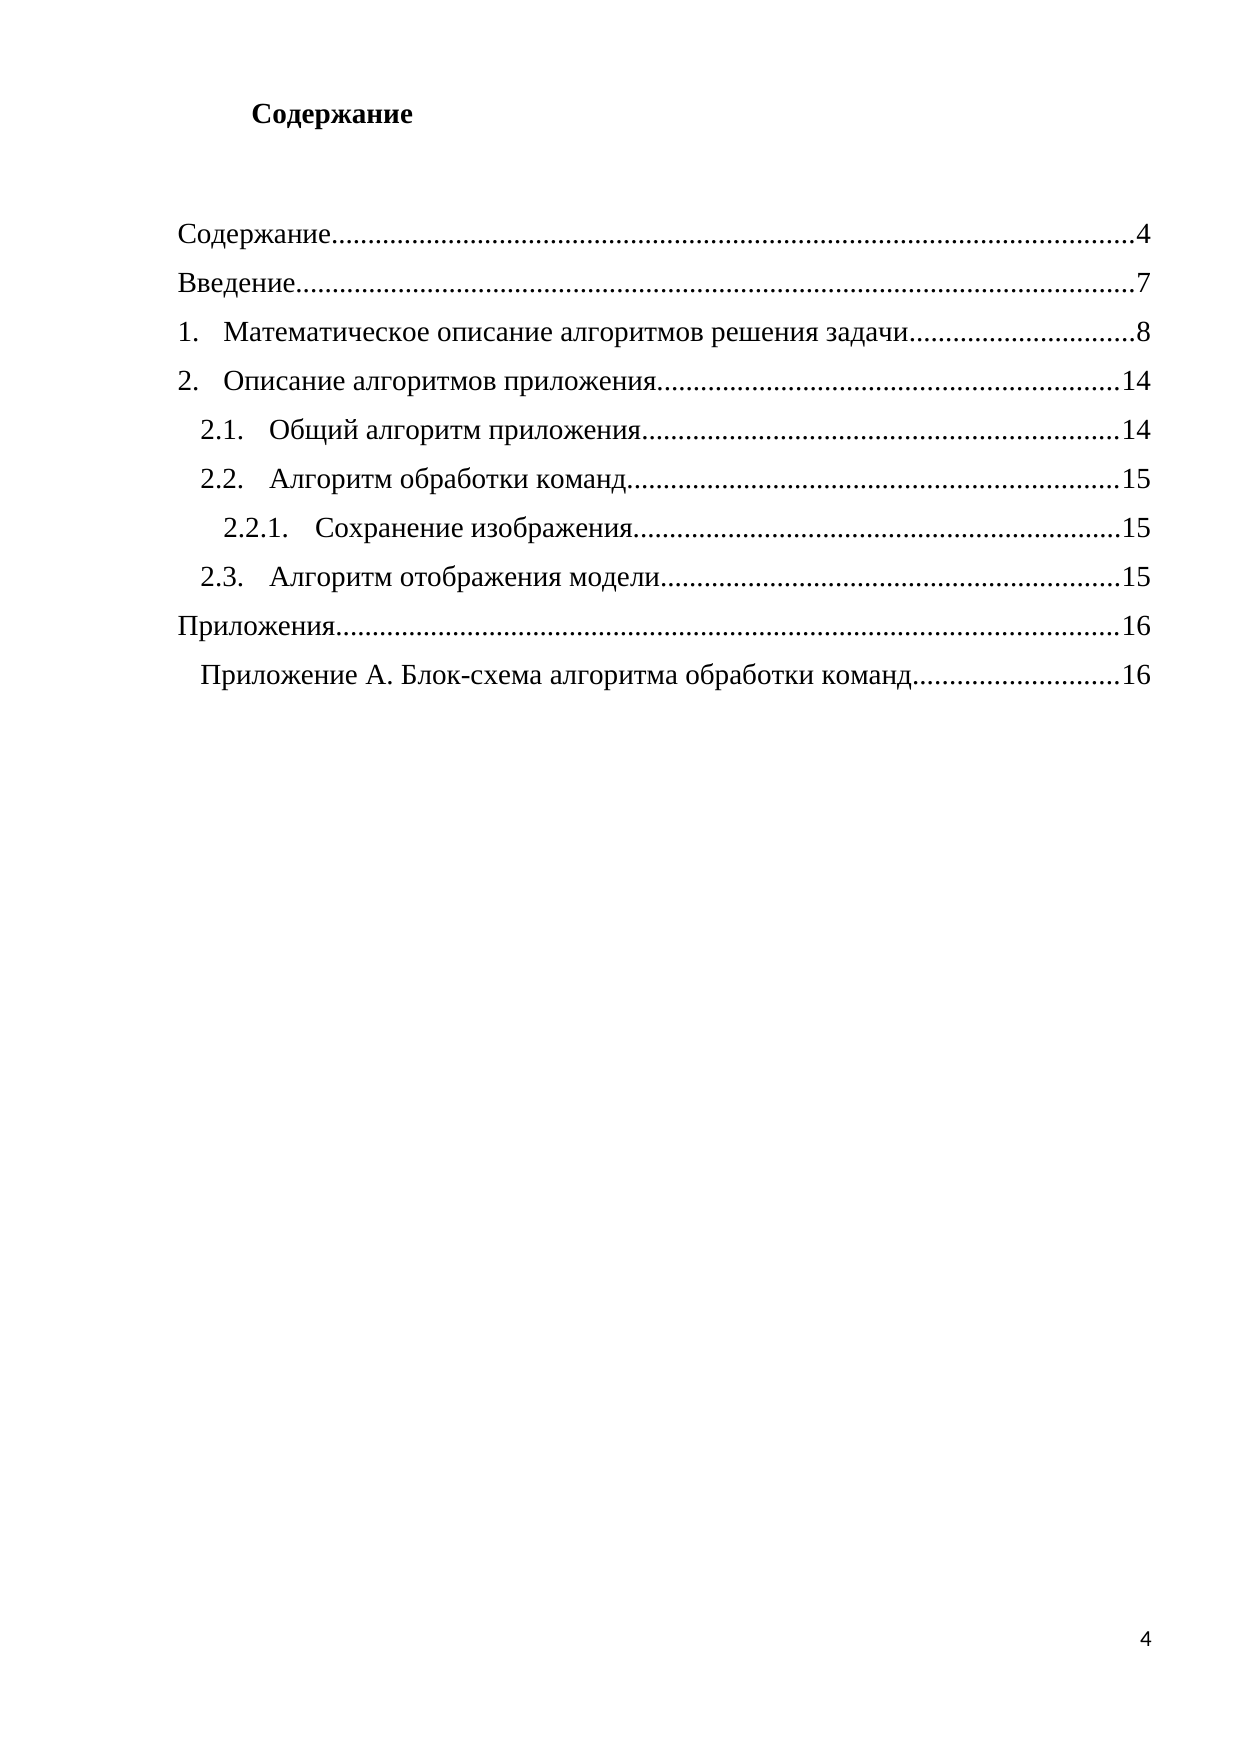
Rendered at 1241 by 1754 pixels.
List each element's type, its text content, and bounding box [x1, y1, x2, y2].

subtitle Содержание [251, 97, 1152, 130]
